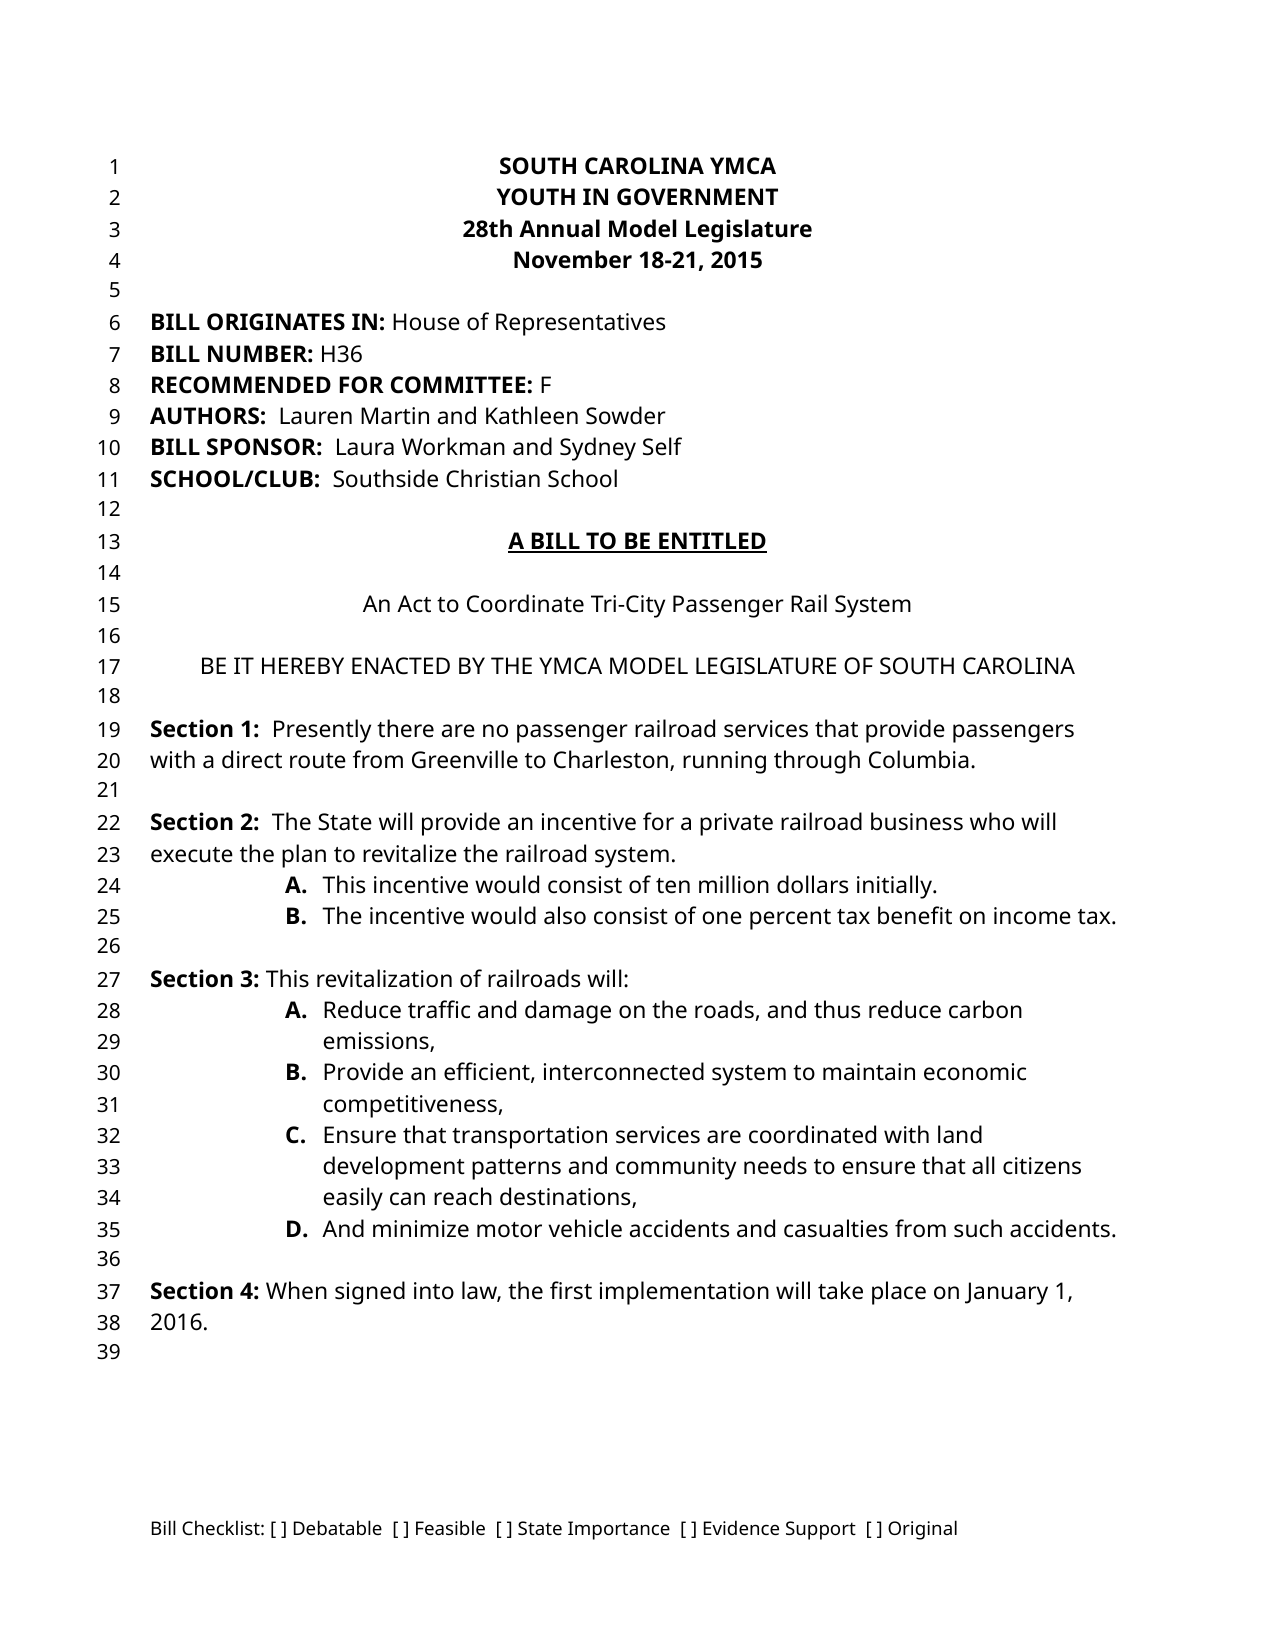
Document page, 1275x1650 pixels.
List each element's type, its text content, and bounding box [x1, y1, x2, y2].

text BE IT HEREBY ENACTED BY THE YMCA MODEL LEGISLATURE OF SOUTH CAROLINA [150, 650, 1125, 681]
text November 18-21, 2015 [150, 244, 1125, 275]
text BILL SPONSOR: Laura Workman and Sydney Self [150, 431, 1125, 462]
list The incentive would also consist of one percent tax benefit on income tax. [285, 900, 1125, 931]
text Section 4: When signed into law, the first implementation will take place on January 1, 2016. [150, 1275, 1125, 1337]
text AUTHORS: Lauren Martin and Kathleen Sowder [150, 400, 1125, 431]
list And minimize motor vehicle accidents and casualties from such accidents. [285, 1212, 1125, 1244]
text An Act to Coordinate Tri-City Passenger Rail System [150, 587, 1125, 619]
text BILL NUMBER: H36 [150, 337, 1125, 369]
text Section 1: Presently there are no passenger railroad services that provide passengers with a direct route from Greenville to Charleston, running through Columbia. [150, 712, 1125, 775]
text SOUTH CAROLINA YMCA [150, 150, 1125, 181]
text Section 3: This revitalization of railroads will: [150, 962, 1125, 994]
list Reduce traffic and damage on the roads, and thus reduce carbon emissions, [285, 994, 1125, 1056]
list Provide an efficient, interconnected system to maintain economic competitiveness, [285, 1056, 1125, 1119]
text SCHOOL/CLUB: Southside Christian School [150, 462, 1125, 494]
text YOUTH IN GOVERNMENT 28th Annual Model Legislature [150, 181, 1125, 244]
list This incentive would consist of ten million dollars initially. [285, 869, 1125, 900]
text BILL ORIGINATES IN: House of Representatives [150, 306, 1125, 337]
text Section 2: The State will provide an incentive for a private railroad business who will execute the plan to revitalize the railroad system. [150, 806, 1125, 869]
list Ensure that transportation services are coordinated with land development patterns and community needs to ensure that all citizens easily can reach destinations, [285, 1119, 1125, 1212]
text RECOMMENDED FOR COMMITTEE: F [150, 369, 1125, 400]
text A BILL TO BE ENTITLED [150, 525, 1125, 556]
